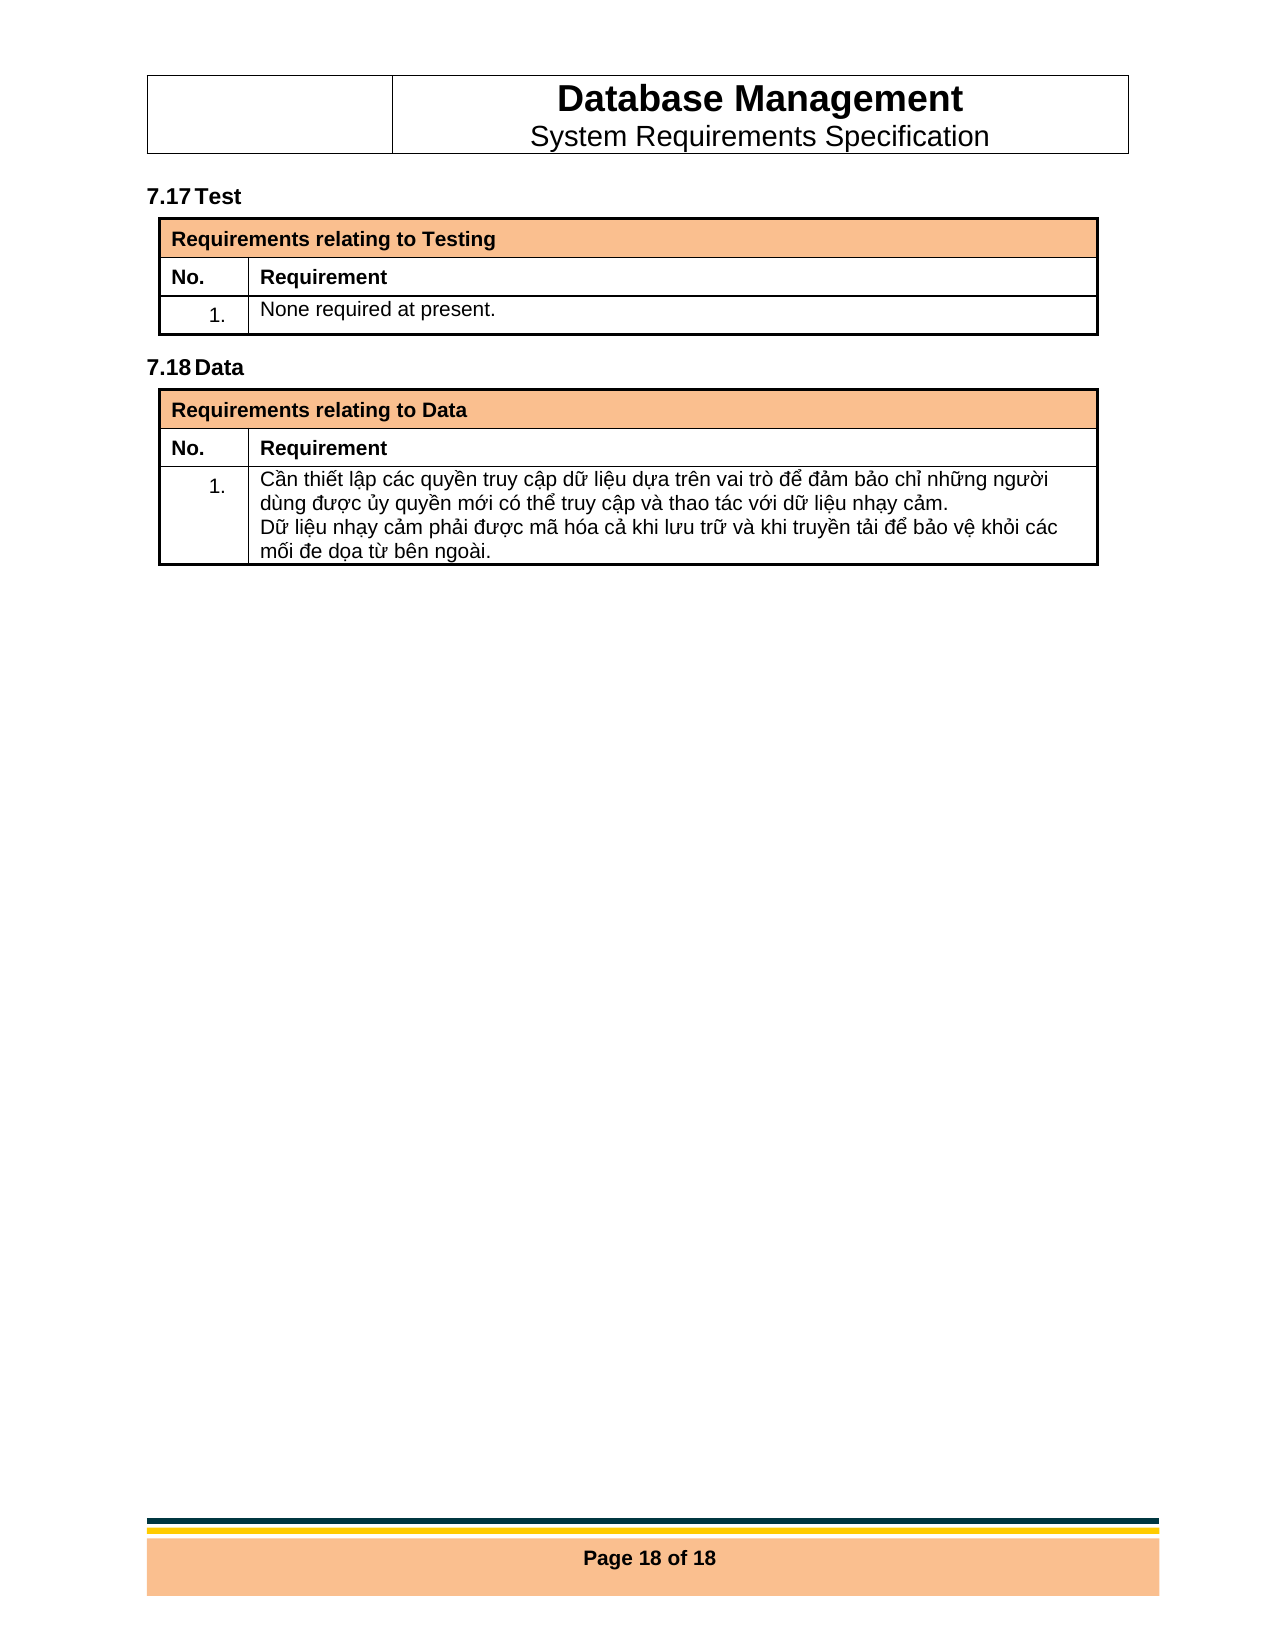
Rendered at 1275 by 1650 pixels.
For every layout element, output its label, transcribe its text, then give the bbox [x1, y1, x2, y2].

table_cell 1. [161, 467, 248, 563]
table_header Requirements relating to Data [161, 391, 1096, 428]
table_cell No. [161, 258, 248, 295]
table_cell 1. [161, 297, 248, 333]
table_cell Requirement [249, 258, 1096, 295]
subtitle Data [146, 348, 1128, 382]
table_cell Requirement [249, 429, 1096, 466]
table_cell None required at present. [249, 297, 1096, 333]
table_cell Cần thiết lập các quyền truy cập dữ liệu dựa trên vai trò để đảm bảo chỉ những người dùng được ủy quyền mới có thể truy cập và thao tác với dữ liệu nhạy cảm. Dữ liệu nhạy cảm phải được mã hóa cả khi lưu trữ và khi truyền tải để bảo vệ khỏi các mối đe dọa từ bên ngoài. [249, 467, 1096, 563]
subtitle Test [146, 178, 1128, 211]
table_header Requirements relating to Testing [161, 220, 1096, 257]
table_cell No. [161, 429, 248, 466]
